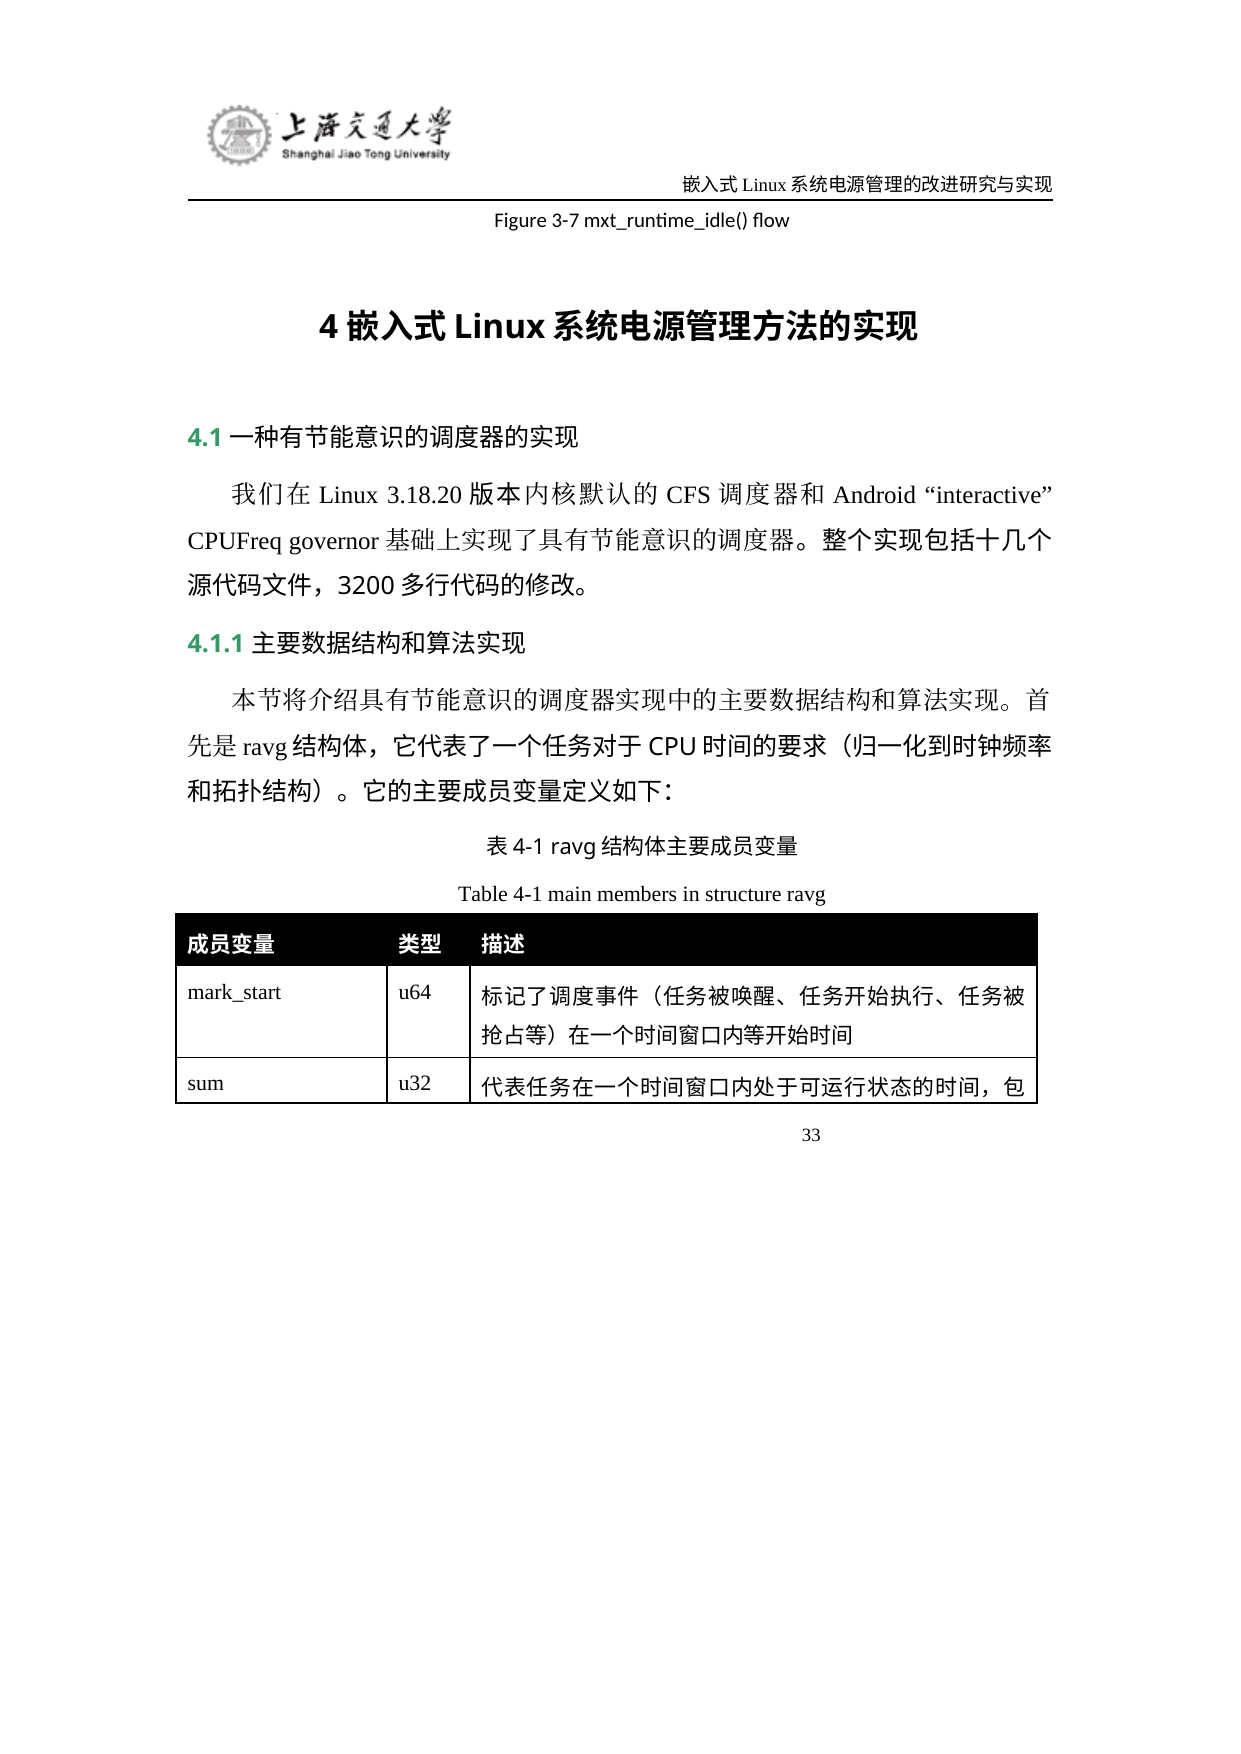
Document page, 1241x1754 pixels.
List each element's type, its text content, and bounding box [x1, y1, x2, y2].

picture [187, 88, 467, 170]
text 我们在Linux 3.18.20版本内核默认的CFS调度器和Android “interactive” CPUFreq governor基础上实现了具有节能意识的调度器。整个实现包括十几个源代码文件，3200多行代码的修改。 [187, 475, 1053, 602]
text 4.1.1 主要数据结构和算法实现 [187, 623, 1050, 659]
text 4 嵌入式Linux系统电源管理方法的实现 [187, 300, 1050, 348]
text 本节将介绍具有节能意识的调度器实现中的主要数据结构和算法实现。首先是ravg结构体，它代表了一个任务对于CPU时间的要求（归一化到时钟频率和拓扑结构）。它的主要成员变量定义如下： [187, 681, 1053, 808]
table_cell mark_start [177, 966, 386, 1056]
table_cell u64 [388, 966, 469, 1056]
table_cell sum [177, 1058, 386, 1102]
text 表4-1 ravg结构体主要成员变量 [187, 829, 1053, 861]
text Table 4-1 main members in structure ravg [187, 881, 1053, 907]
table_header 类型 [388, 915, 469, 965]
text Figure 3-7 mxt_runtime_idle() flow [187, 207, 1053, 233]
table_cell 标记了调度事件（任务被唤醒、任务开始执行、任务被抢占等）在一个时间窗口内等开始时间 [471, 966, 1036, 1056]
table_header 描述 [471, 915, 1036, 965]
table_header 成员变量 [177, 915, 386, 965]
text 4.1 一种有节能意识的调度器的实现 [187, 417, 1050, 453]
table_cell 代表任务在一个时间窗口内处于可运行状态的时间，包括运行时间和等待CPU的时间。归一化到时钟频率上。 [471, 1058, 1036, 1102]
table_cell u32 [388, 1058, 469, 1102]
